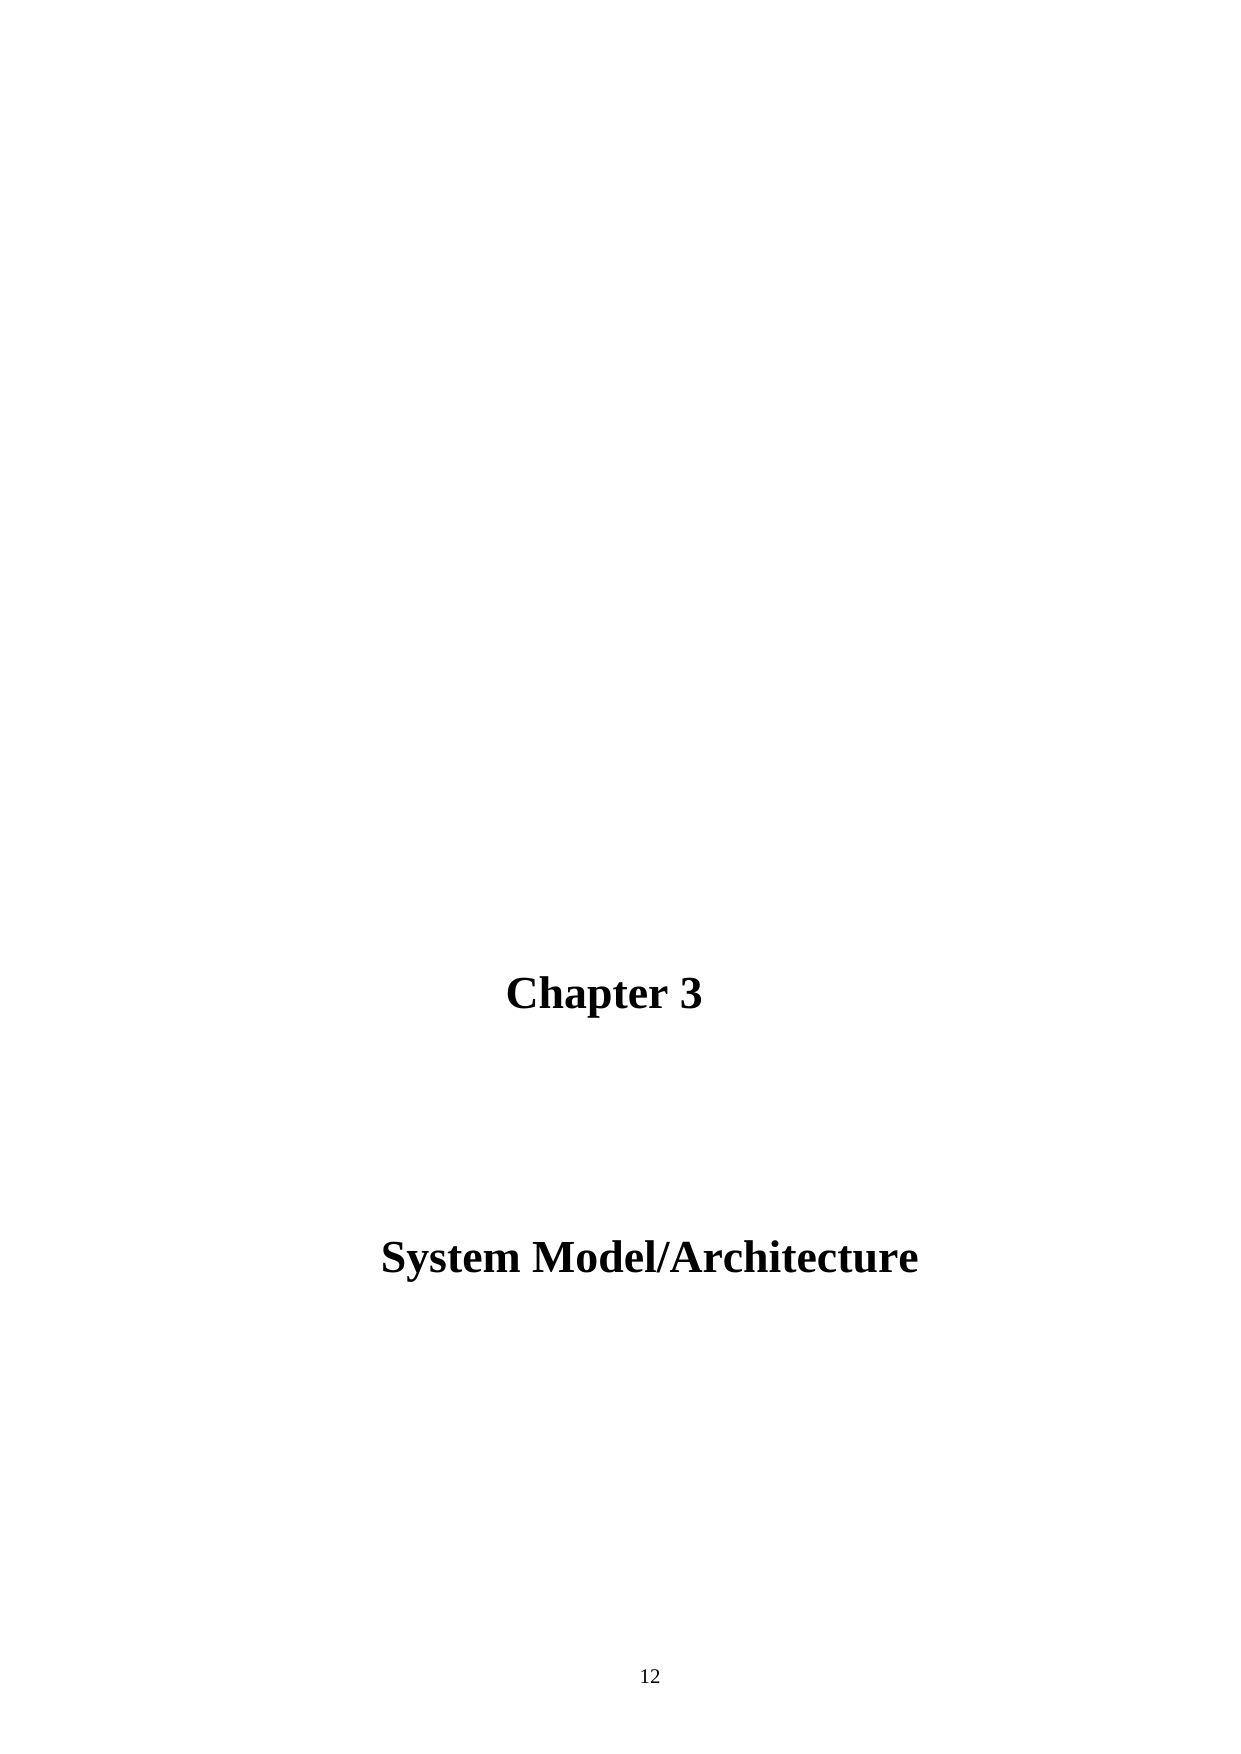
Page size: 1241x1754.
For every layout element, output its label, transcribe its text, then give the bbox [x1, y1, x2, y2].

text Chapter 3 [177, 966, 1122, 1019]
text System Model/Architecture [177, 1229, 1122, 1282]
